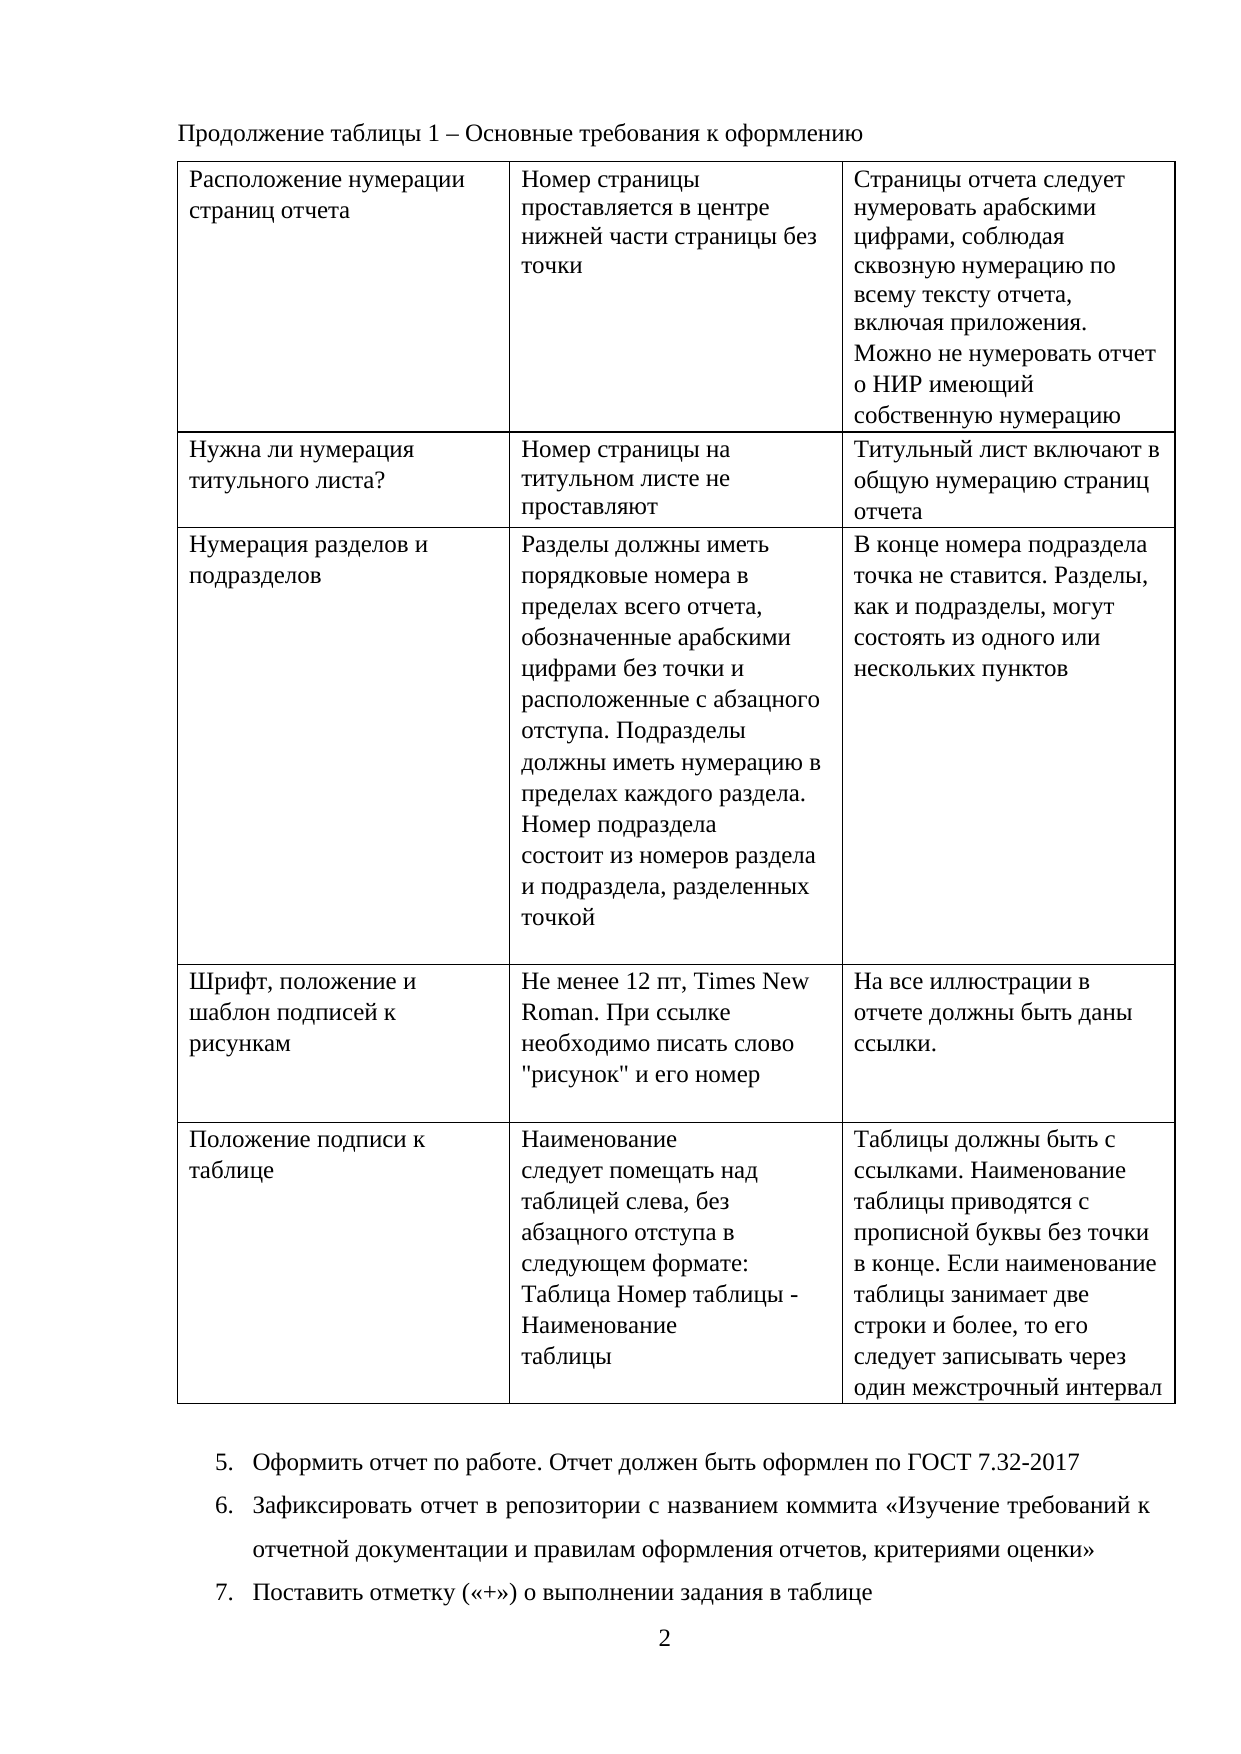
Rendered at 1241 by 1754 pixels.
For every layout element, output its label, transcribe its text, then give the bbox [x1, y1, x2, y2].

table_cell Таблицы должны быть с ссылками. Наименование таблицы приводятся с прописной буквы без точки в конце. Если наименование таблицы занимает две строки и более, то его следует записывать через один межстрочный интервал [843, 1123, 1174, 1403]
table_cell Нужна ли нумерация титульного листа? [178, 433, 509, 527]
table_cell В конце номера подраздела точка не ставится. Разделы, как и подразделы, могут состоять из одного или нескольких пунктов [843, 528, 1174, 964]
table_cell Положение подписи к таблице [178, 1123, 509, 1403]
list Зафиксировать отчет в репозитории с названием коммита «Изучение требований к отчетной документации и правилам оформления отчетов, критериями оценки» [215, 1491, 1152, 1562]
list Оформить отчет по работе. Отчет должен быть оформлен по ГОСТ 7.32-2017 [215, 1447, 1152, 1476]
table_cell Шрифт, положение и шаблон подписей к рисункам [178, 965, 509, 1122]
text Продолжение таблицы 1 – Основные требования к оформлению [177, 118, 1152, 147]
table_header Страницы отчета следует нумеровать арабскими цифрами, соблюдая сквозную нумерацию по всему тексту отчета, включая приложения. Можно не нумеровать отчет о НИР имеющий собственную нумерацию [843, 162, 1174, 431]
table_cell Титульный лист включают в общую нумерацию страниц отчета [843, 433, 1174, 527]
table_cell Наименование следует помещать над таблицей слева, без абзацного отступа в следующем формате: Таблица Номер таблицы - Наименование таблицы [510, 1123, 842, 1403]
table_cell Нумерация разделов и подразделов [178, 528, 509, 964]
table_cell Номер страницы на титульном листе не проставляют [510, 433, 842, 527]
table_header Номер страницы проставляется в центре нижней части страницы без точки [510, 162, 842, 431]
table_cell На все иллюстрации в отчете должны быть даны ссылки. [843, 965, 1174, 1122]
list Поставить отметку («+») о выполнении задания в таблице [215, 1577, 1152, 1606]
table_cell Не менее 12 пт, Times New Roman. При ссылке необходимо писать слово "рисунок" и его номер [510, 965, 842, 1122]
table_cell Разделы должны иметь порядковые номера в пределах всего отчета, обозначенные арабскими цифрами без точки и расположенные с абзацного отступа. Подразделы должны иметь нумерацию в пределах каждого раздела. Номер подраздела состоит из номеров раздела и подраздела, разделенных точкой [510, 528, 842, 964]
table_header Расположение нумерации страниц отчета [178, 162, 509, 431]
